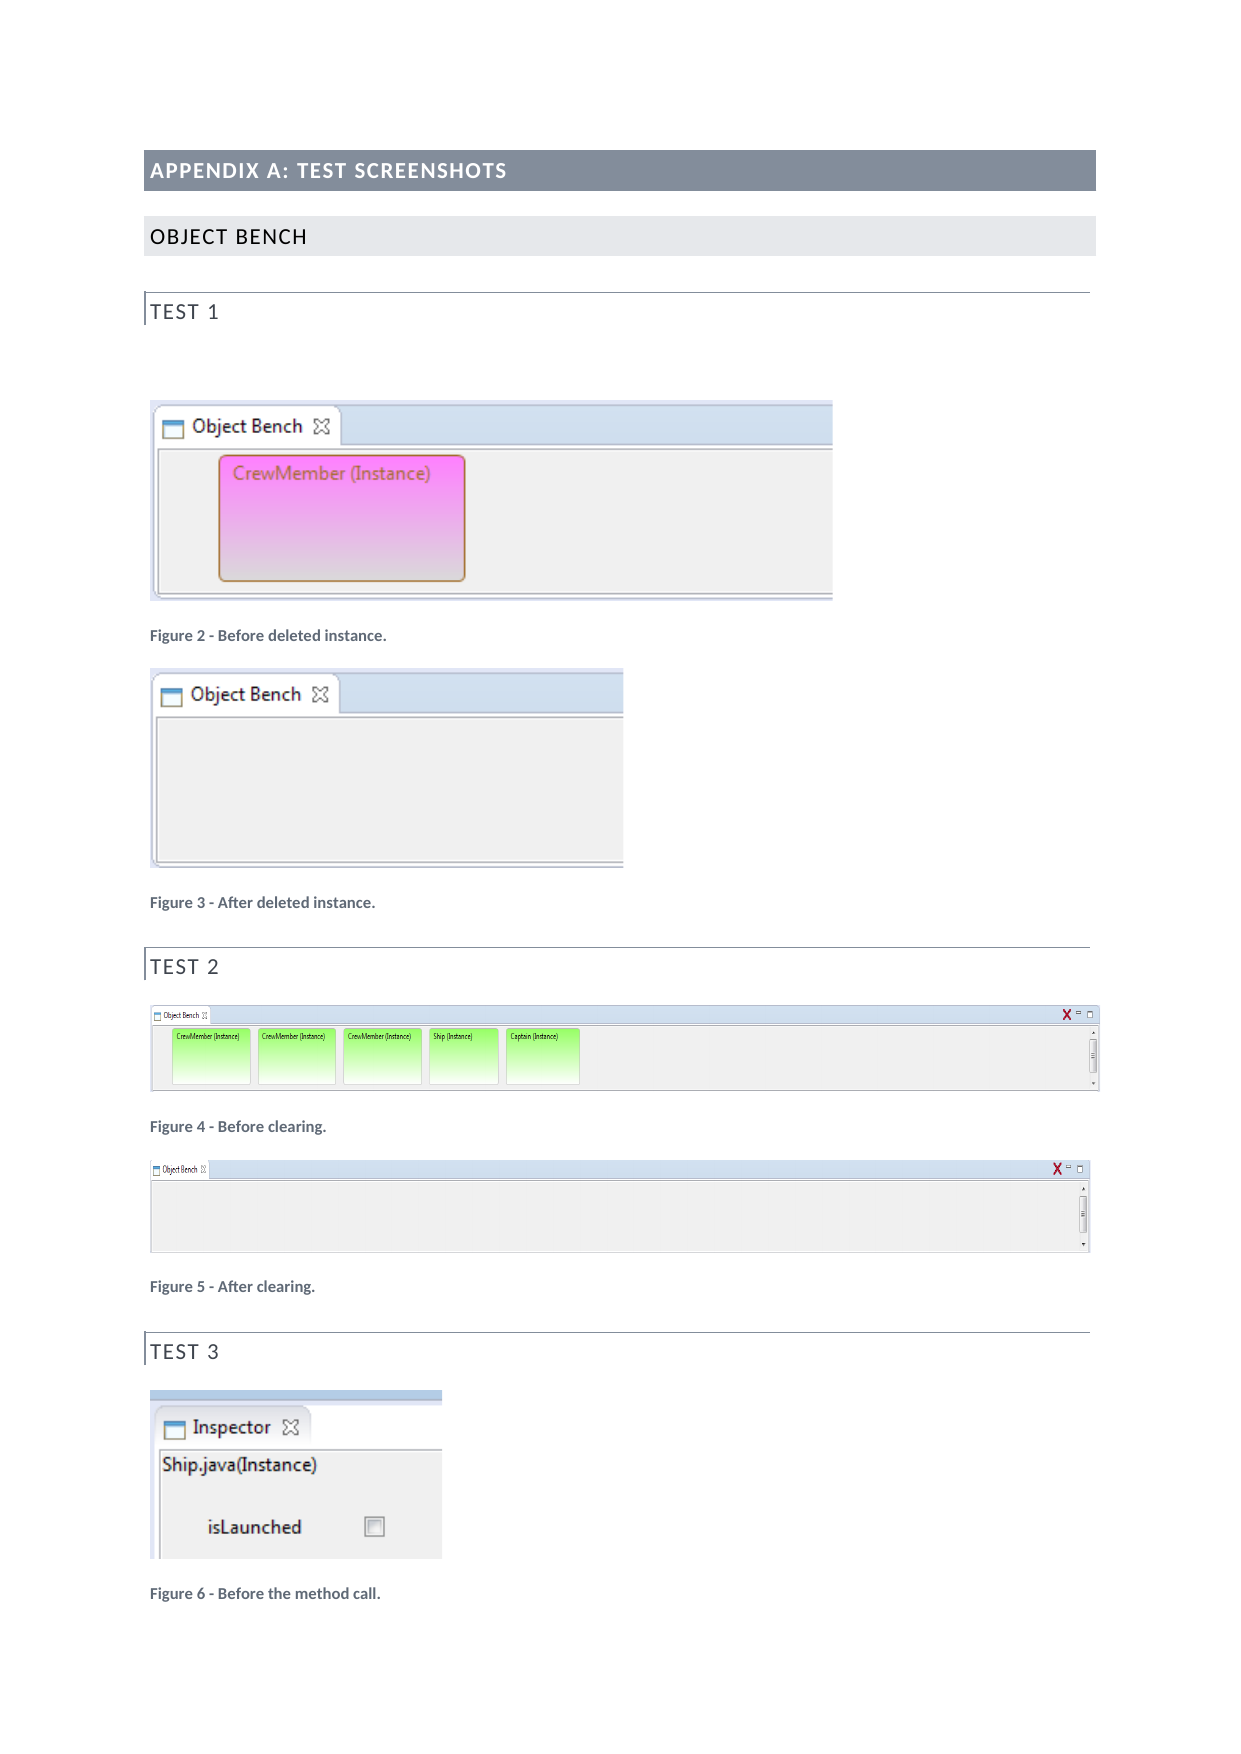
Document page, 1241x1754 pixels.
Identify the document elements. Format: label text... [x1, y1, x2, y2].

picture [150, 1005, 1100, 1092]
subtitle Appendix A: Test Screenshots [150, 156, 1090, 184]
subtitle Object Bench [150, 222, 1090, 250]
picture [150, 400, 833, 601]
subtitle Test 1 [146, 293, 1090, 325]
picture [150, 1390, 443, 1559]
subtitle Test 2 [146, 948, 1090, 980]
picture [150, 1160, 1091, 1253]
picture [150, 668, 624, 868]
subtitle Test 3 [146, 1333, 1090, 1365]
